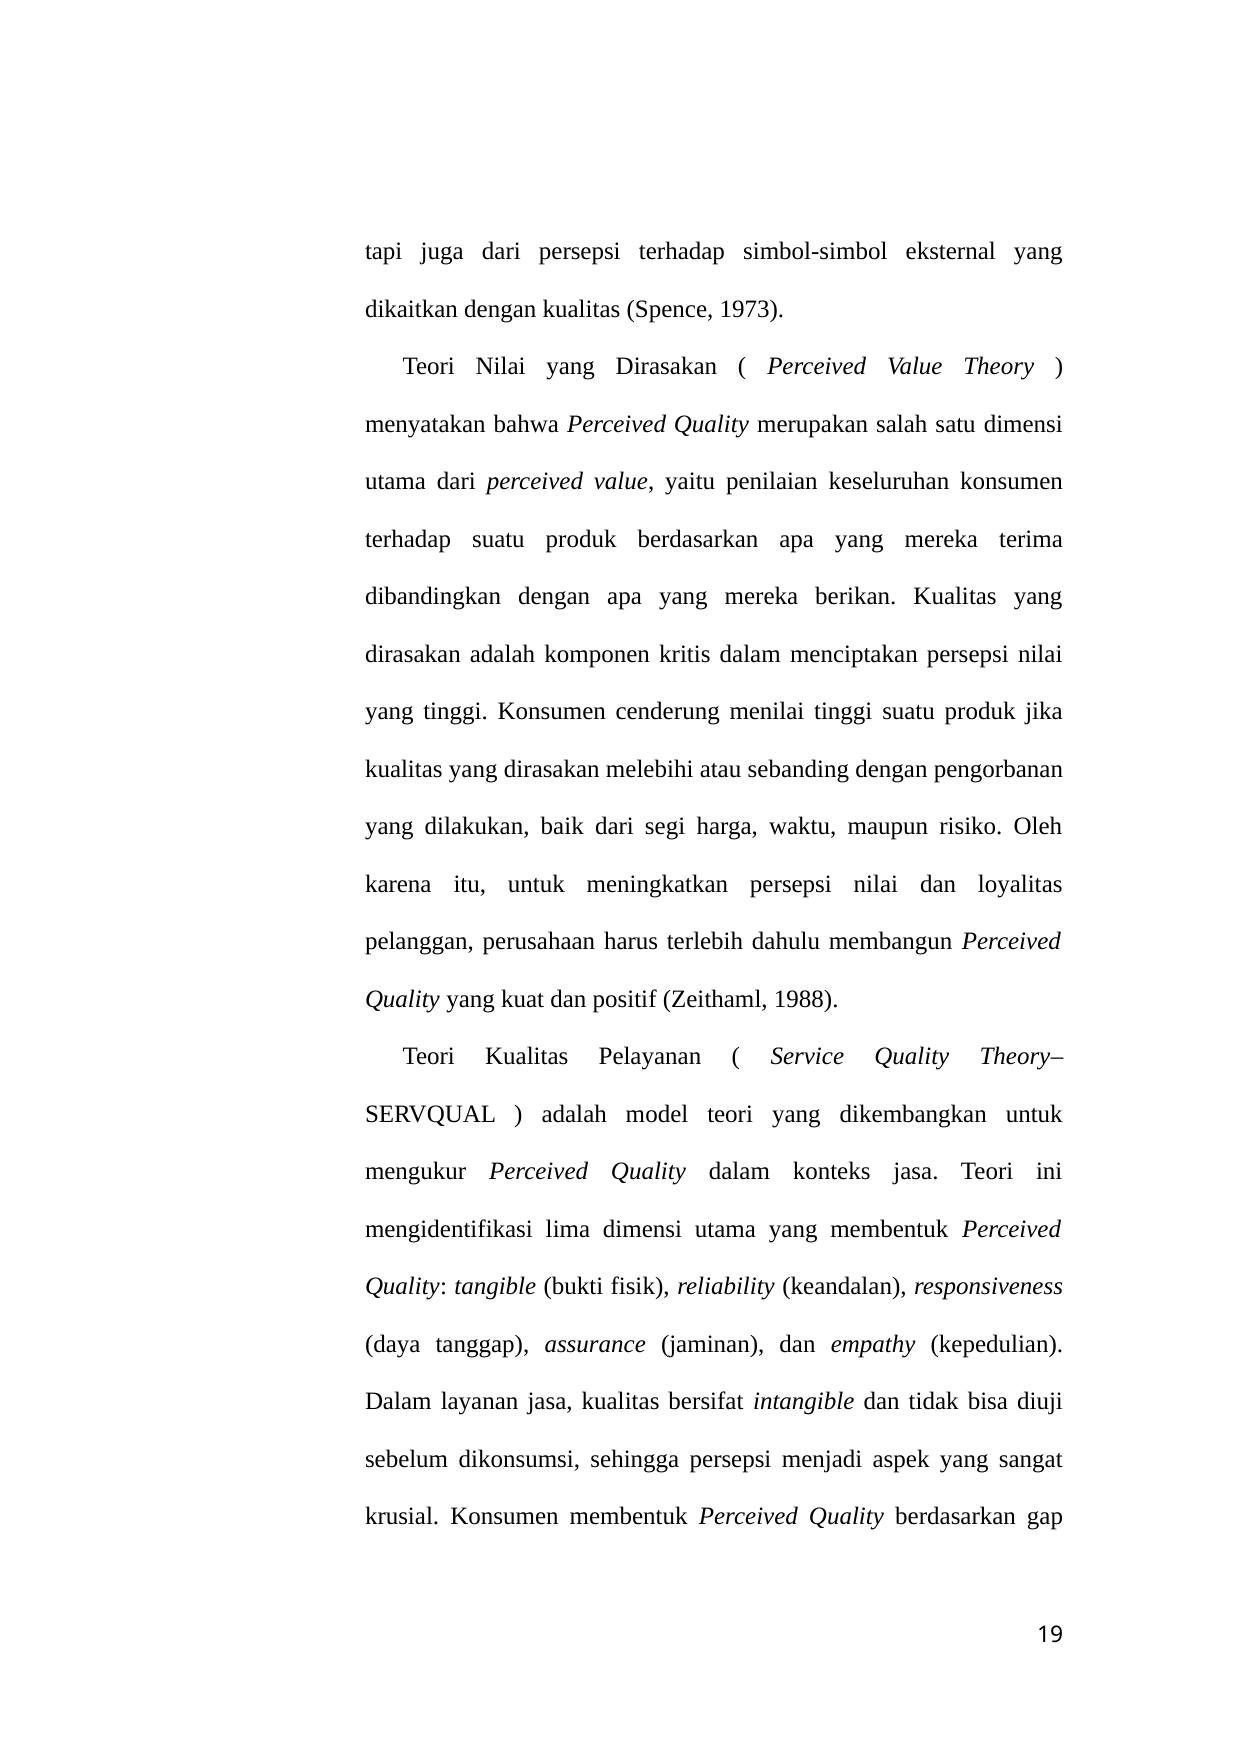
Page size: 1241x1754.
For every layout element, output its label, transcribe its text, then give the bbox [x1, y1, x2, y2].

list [365, 1041, 1063, 1530]
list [365, 236, 1063, 322]
list Teori Nilai yang Dirasakan ( Perceived Value Theory ) menyatakan bahwa Perceived Quality merupakan salah satu dimensi utama dari perceived value, yaitu penilaian keseluruhan konsumen terhadap suatu produk berdasarkan apa yang mereka terima dibandingkan dengan apa yang mereka berikan. Kualitas yang dirasakan adalah komponen kritis dalam menciptakan persepsi nilai yang tinggi. Konsumen cenderung menilai tinggi suatu produk jika kualitas yang dirasakan melebihi atau sebanding dengan pengorbanan yang dilakukan, baik dari segi harga, waktu, maupun risiko. Oleh karena itu, untuk meningkatkan persepsi nilai dan loyalitas pelanggan, perusahaan harus terlebih dahulu membangun Perceived Quality yang kuat dan positif (Zeithaml, 1988). [365, 351, 1063, 1012]
